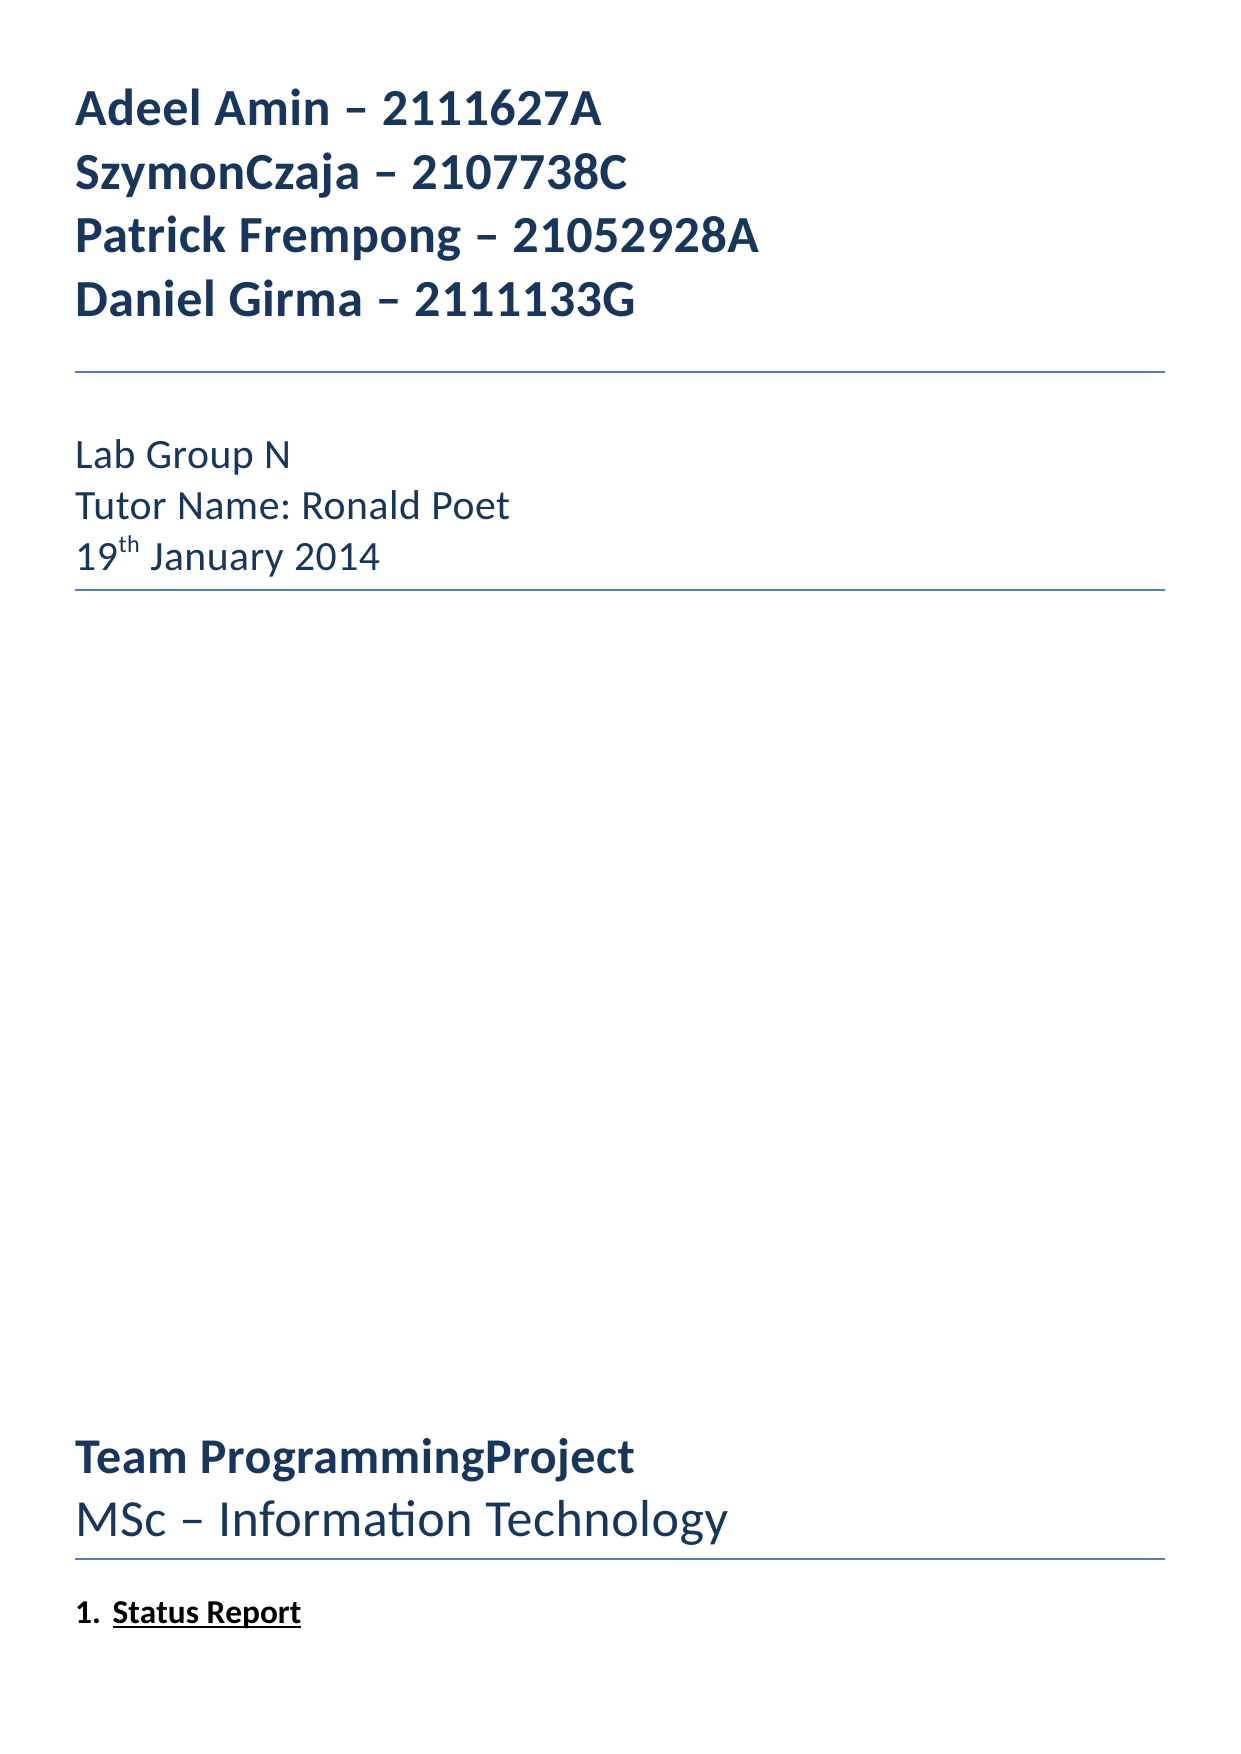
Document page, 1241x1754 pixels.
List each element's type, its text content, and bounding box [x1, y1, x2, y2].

title Patrick Frempong – 21052928A [75, 202, 1165, 266]
title Daniel Girma – 2111133G [75, 266, 1165, 371]
title 19th January 2014 [75, 529, 1165, 589]
title MSc – Information Technology [75, 1486, 1165, 1558]
title Team ProgrammingProject [75, 1425, 1165, 1486]
title Lab Group N [75, 428, 1165, 479]
title SzymonCzaja – 2107738C [75, 138, 1165, 202]
title Tutor Name: Ronald Poet [75, 479, 1165, 529]
title Adeel Amin – 2111627A [75, 75, 1165, 138]
list Status Report [75, 1592, 1165, 1632]
